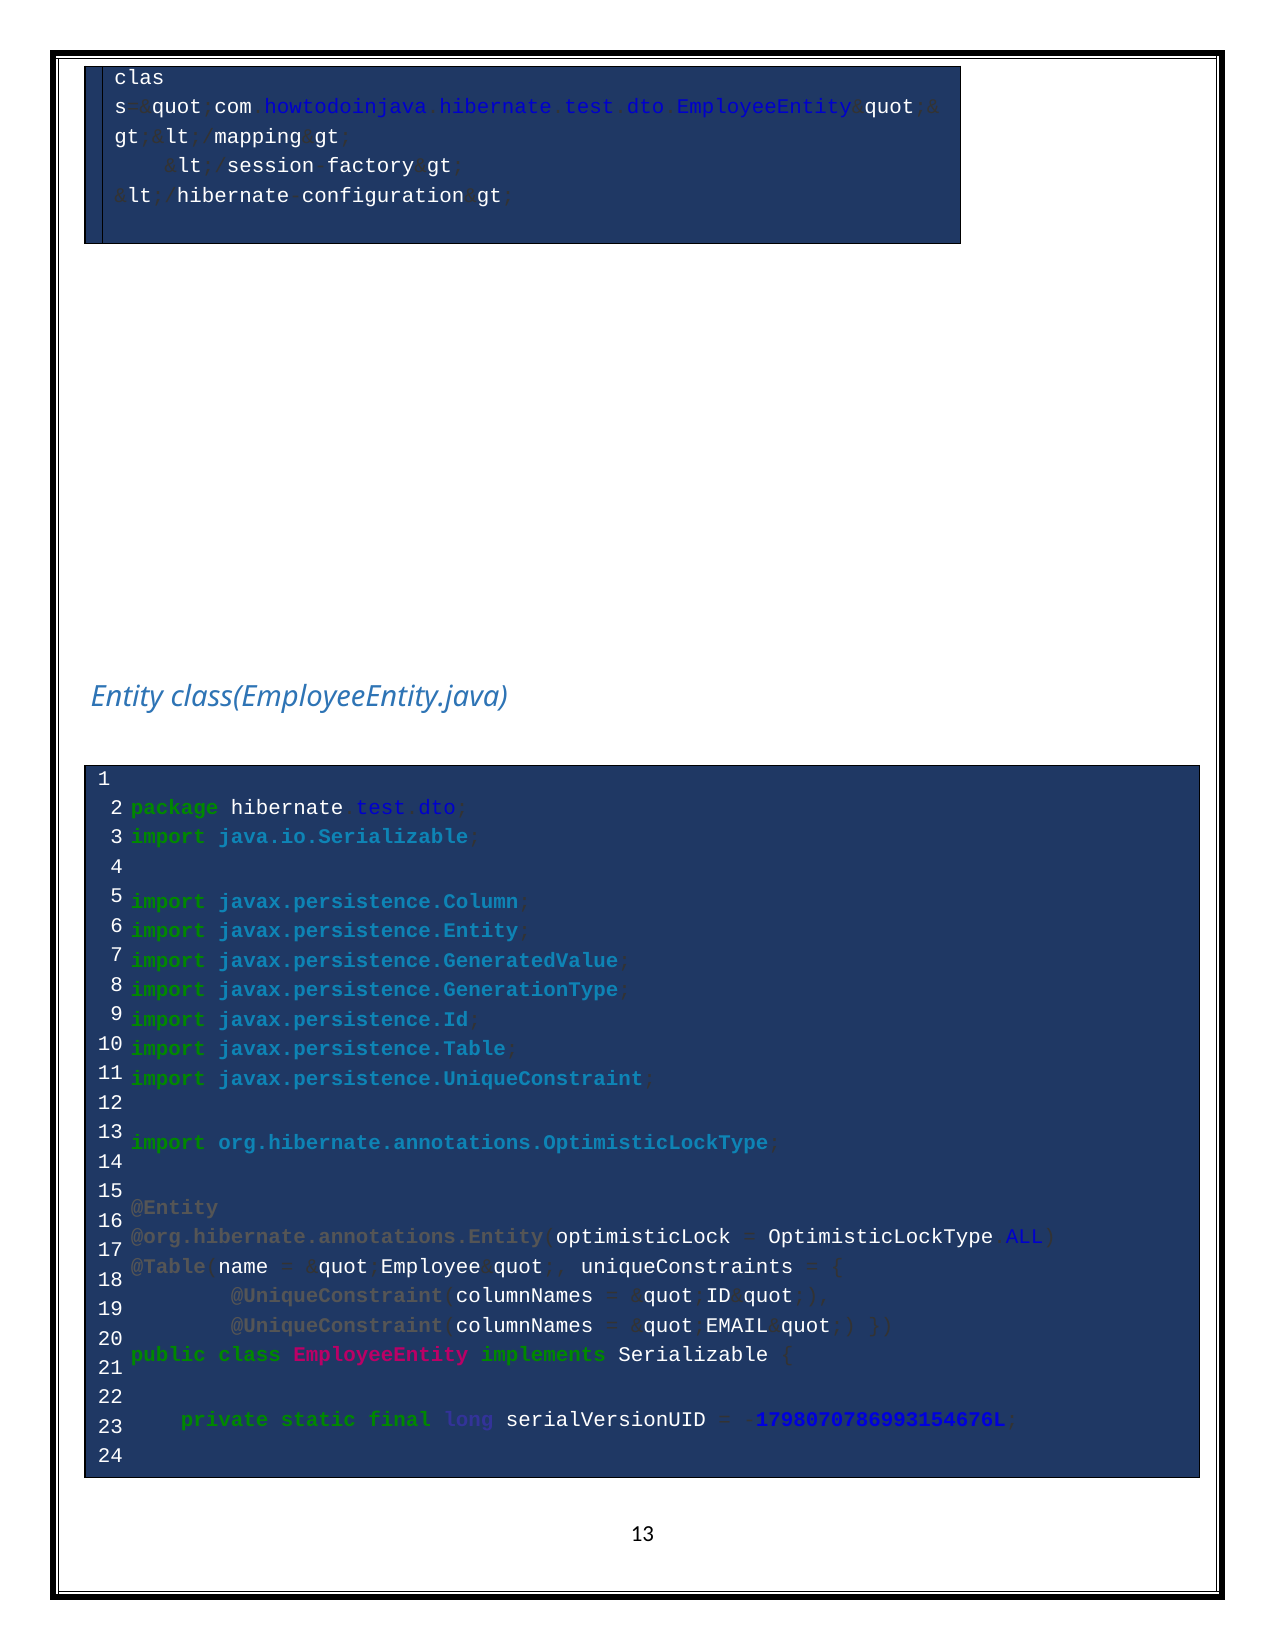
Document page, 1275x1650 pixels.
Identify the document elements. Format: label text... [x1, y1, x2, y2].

table_header [86, 766, 1199, 1477]
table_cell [103, 67, 960, 243]
subtitle Entity class(EmployeeEntity.java) [84, 675, 1200, 715]
table_cell [86, 67, 102, 243]
